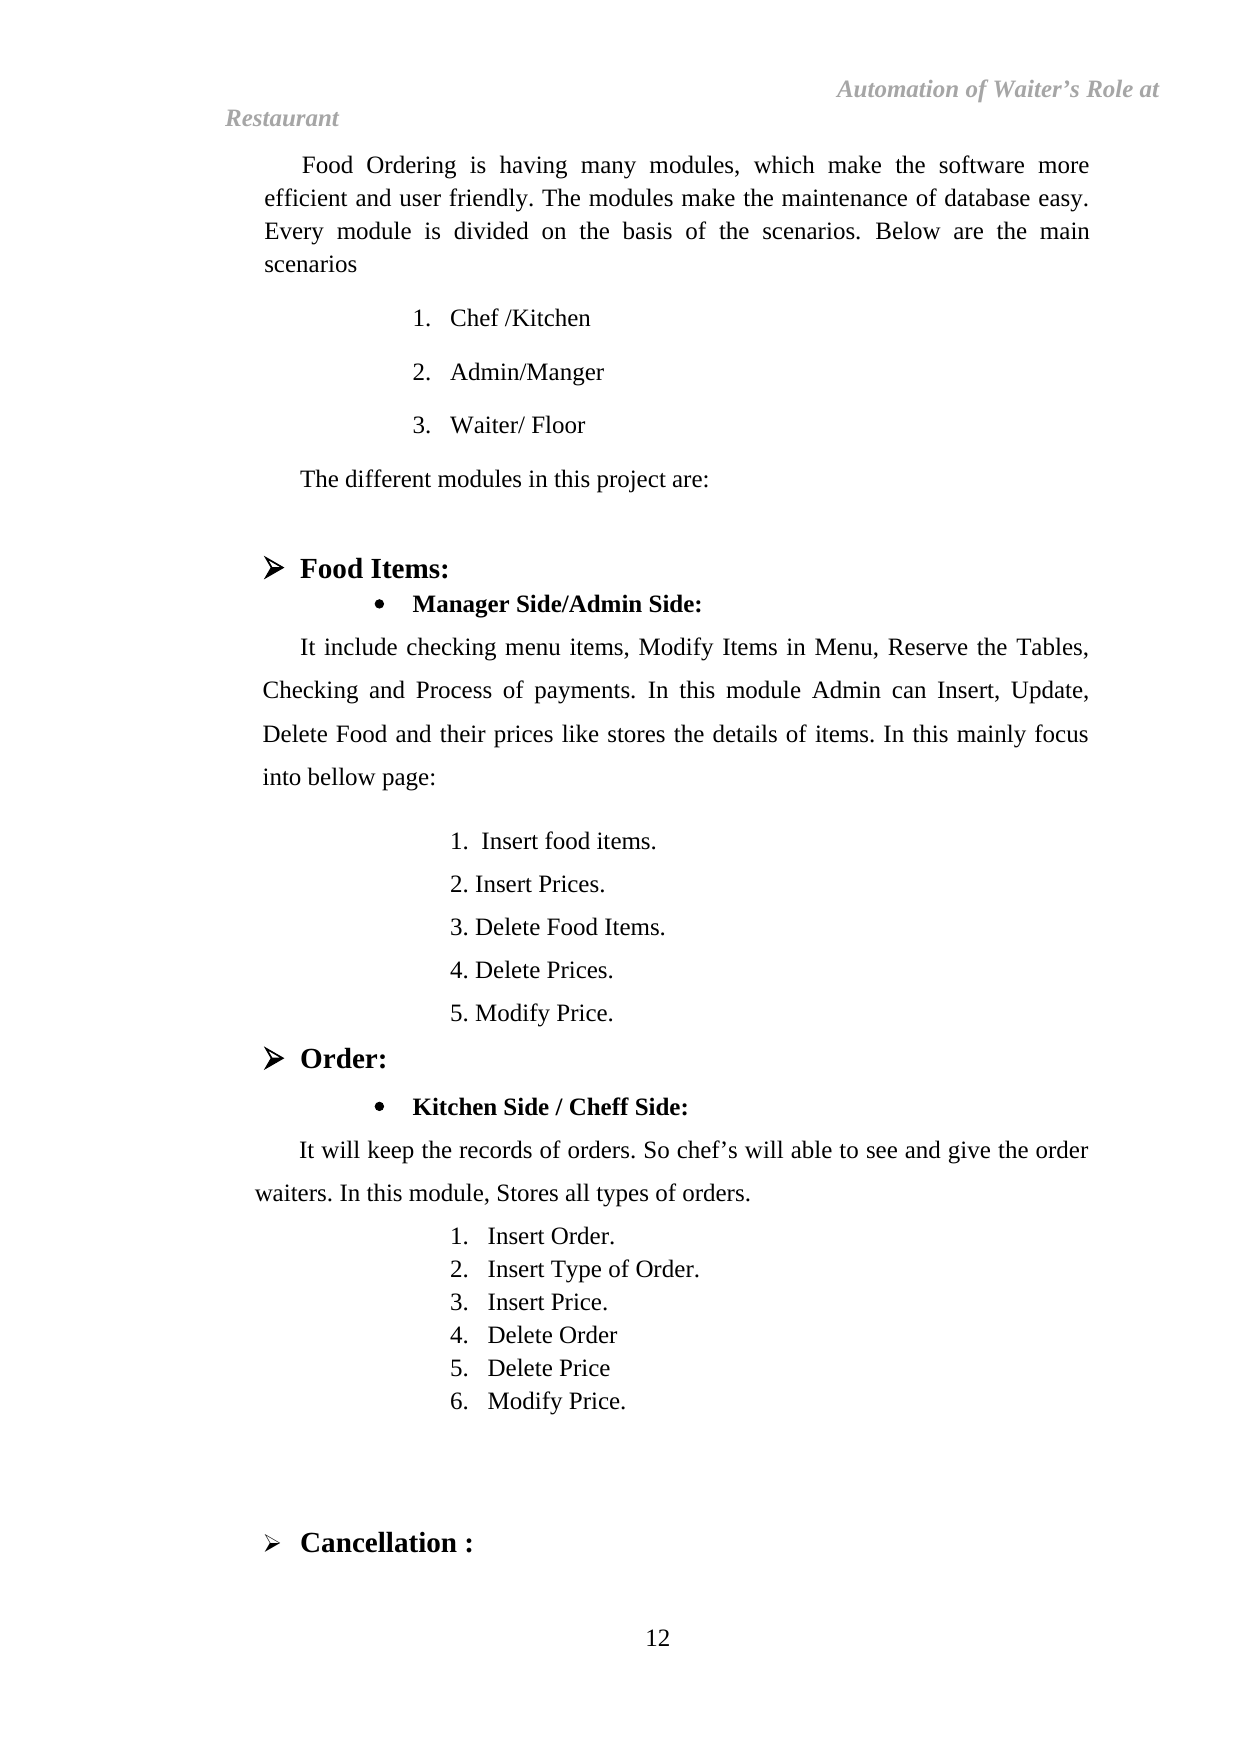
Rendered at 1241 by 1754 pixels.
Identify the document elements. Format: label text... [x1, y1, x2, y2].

text 4. Delete Prices. [450, 955, 1090, 984]
text 3. Delete Food Items. [450, 912, 1090, 941]
text 1. Insert food items. [450, 826, 1090, 854]
list Cancellation : [262, 1525, 1090, 1559]
list Waiter/ Floor [412, 411, 1090, 439]
list Modify Price. [450, 1386, 1090, 1415]
list Insert Price. [450, 1287, 1090, 1316]
list Admin/Manger [412, 357, 1090, 386]
list Food Items: [262, 551, 1090, 584]
list Insert Order. [450, 1221, 1090, 1250]
text Food Ordering is having many modules, which make the software more efficient and user friendly. The modules make the maintenance of database easy. Every module is divided on the basis of the scenarios. Below are the main scenarios [264, 150, 1090, 278]
list Delete Order [450, 1320, 1090, 1349]
text The different modules in this project are: [225, 464, 1090, 493]
list Kitchen Side / Cheff Side: [375, 1092, 1090, 1121]
list Chef /Kitchen [412, 303, 1090, 332]
list Insert Type of Order. [450, 1254, 1090, 1283]
text 2. Insert Prices. [450, 869, 1090, 898]
text 5. Modify Price. [450, 998, 1090, 1027]
list Order: [262, 1041, 1090, 1075]
text It will keep the records of orders. So chef’s will able to see and give the order waiters. In this module, Stores all types of orders. [254, 1135, 1090, 1207]
list Delete Price [450, 1353, 1090, 1382]
list Manager Side/Admin Side: [375, 589, 1090, 618]
text It include checking menu items, Modify Items in Menu, Reserve the Tables, Checking and Process of payments. In this module Admin can Insert, Update, Delete Food and their prices like stores the details of items. In this mainly focus into bellow page: [262, 632, 1090, 791]
